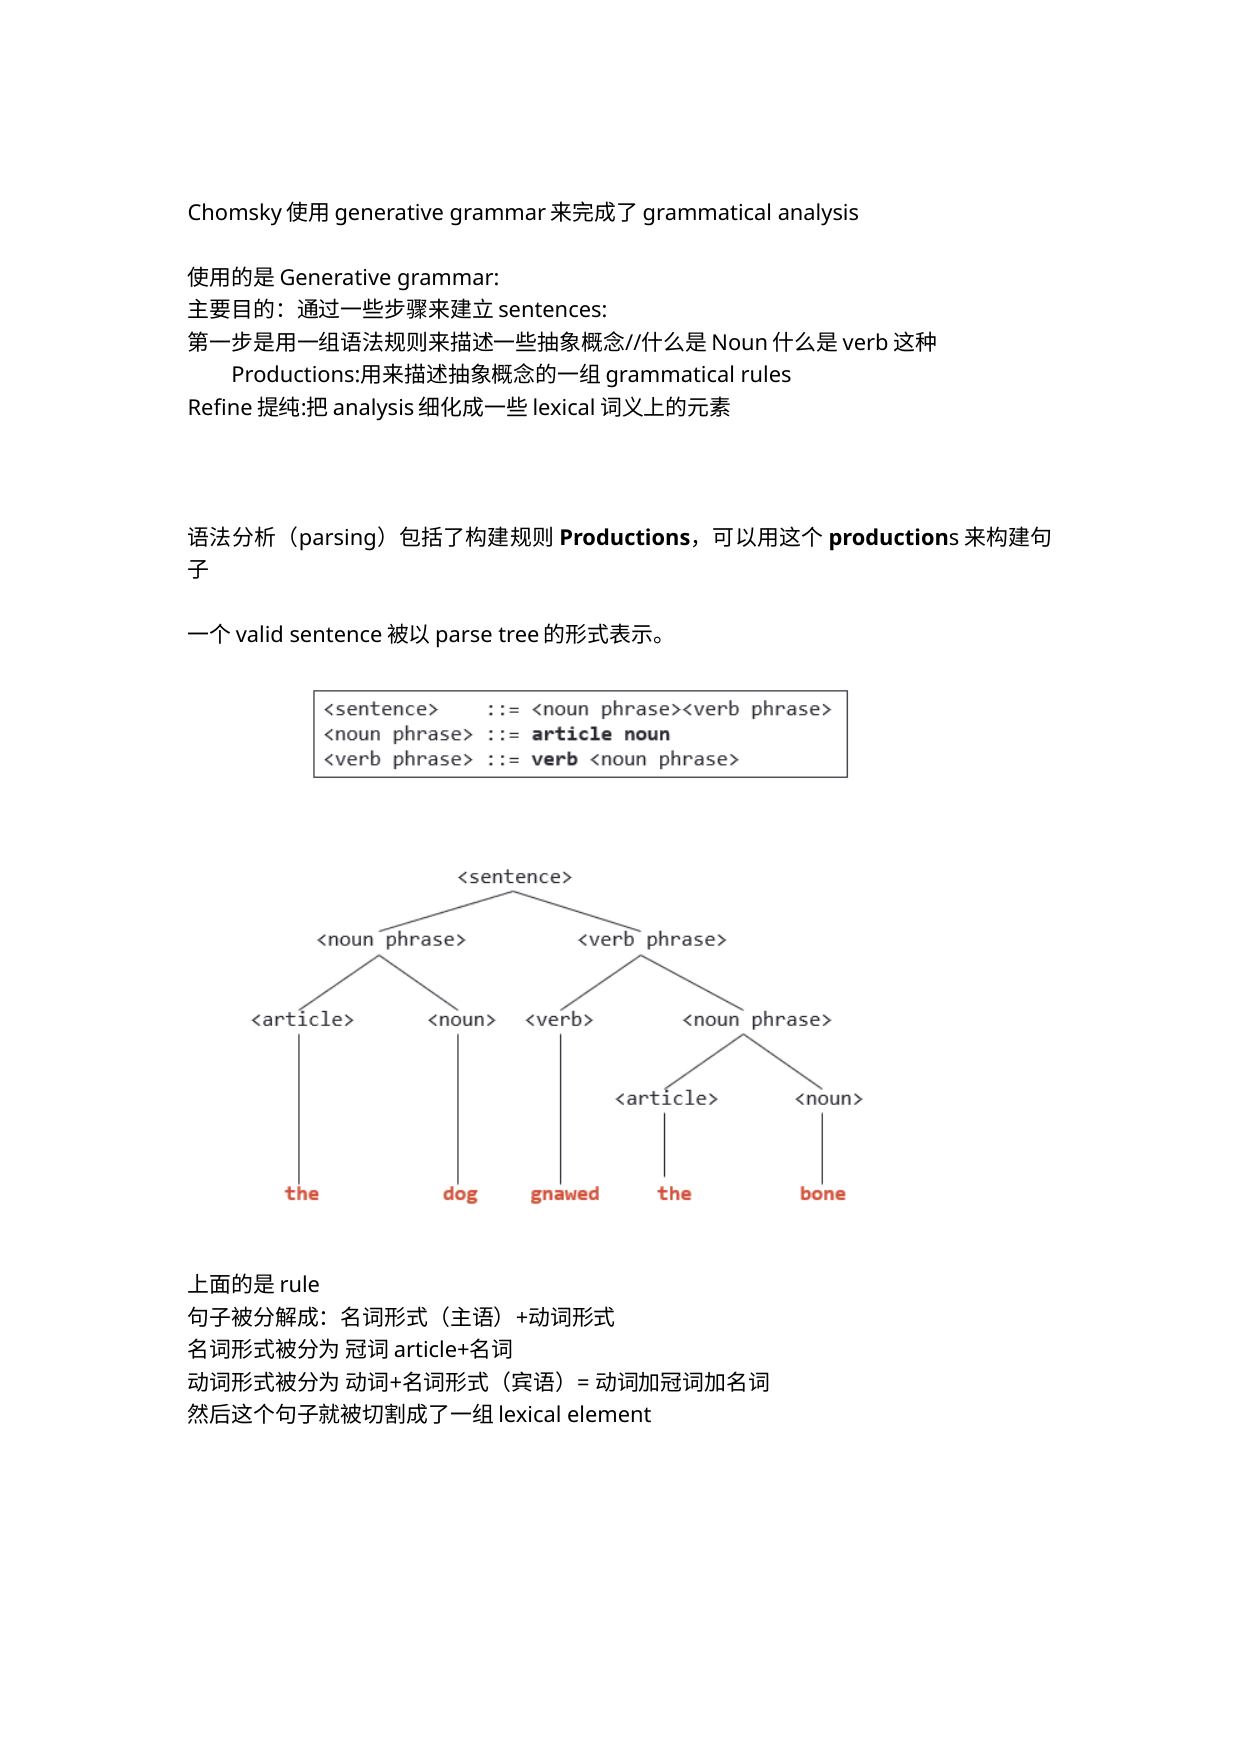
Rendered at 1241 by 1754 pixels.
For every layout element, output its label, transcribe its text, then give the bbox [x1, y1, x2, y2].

text 一个valid sentence被以parse tree的形式表示。 [187, 617, 1053, 649]
text Chomsky使用generative grammar来完成了grammatical analysis [187, 194, 1053, 227]
text 第一步是用一组语法规则来描述一些抽象概念//什么是Noun什么是verb这种 [187, 324, 1053, 357]
text 名词形式被分为 冠词article+名词 [187, 1332, 1053, 1364]
text 主要目的：通过一些步骤来建立sentences: [187, 292, 1053, 324]
text Productions:用来描述抽象概念的一组grammatical rules [187, 357, 1053, 389]
text 然后这个句子就被切割成了一组lexical element [187, 1397, 1053, 1429]
text 使用的是Generative grammar: [187, 259, 1053, 292]
text 动词形式被分为 动词+名词形式（宾语）= 动词加冠词加名词 [187, 1364, 1053, 1397]
text Refine提纯:把analysis细化成一些lexical词义上的元素 [187, 389, 1053, 422]
picture [187, 649, 957, 1249]
text 语法分析（parsing）包括了构建规则Productions，可以用这个productions来构建句子 [187, 519, 1053, 584]
text 上面的是rule [187, 1267, 1053, 1299]
text 句子被分解成：名词形式（主语）+动词形式 [187, 1299, 1053, 1332]
